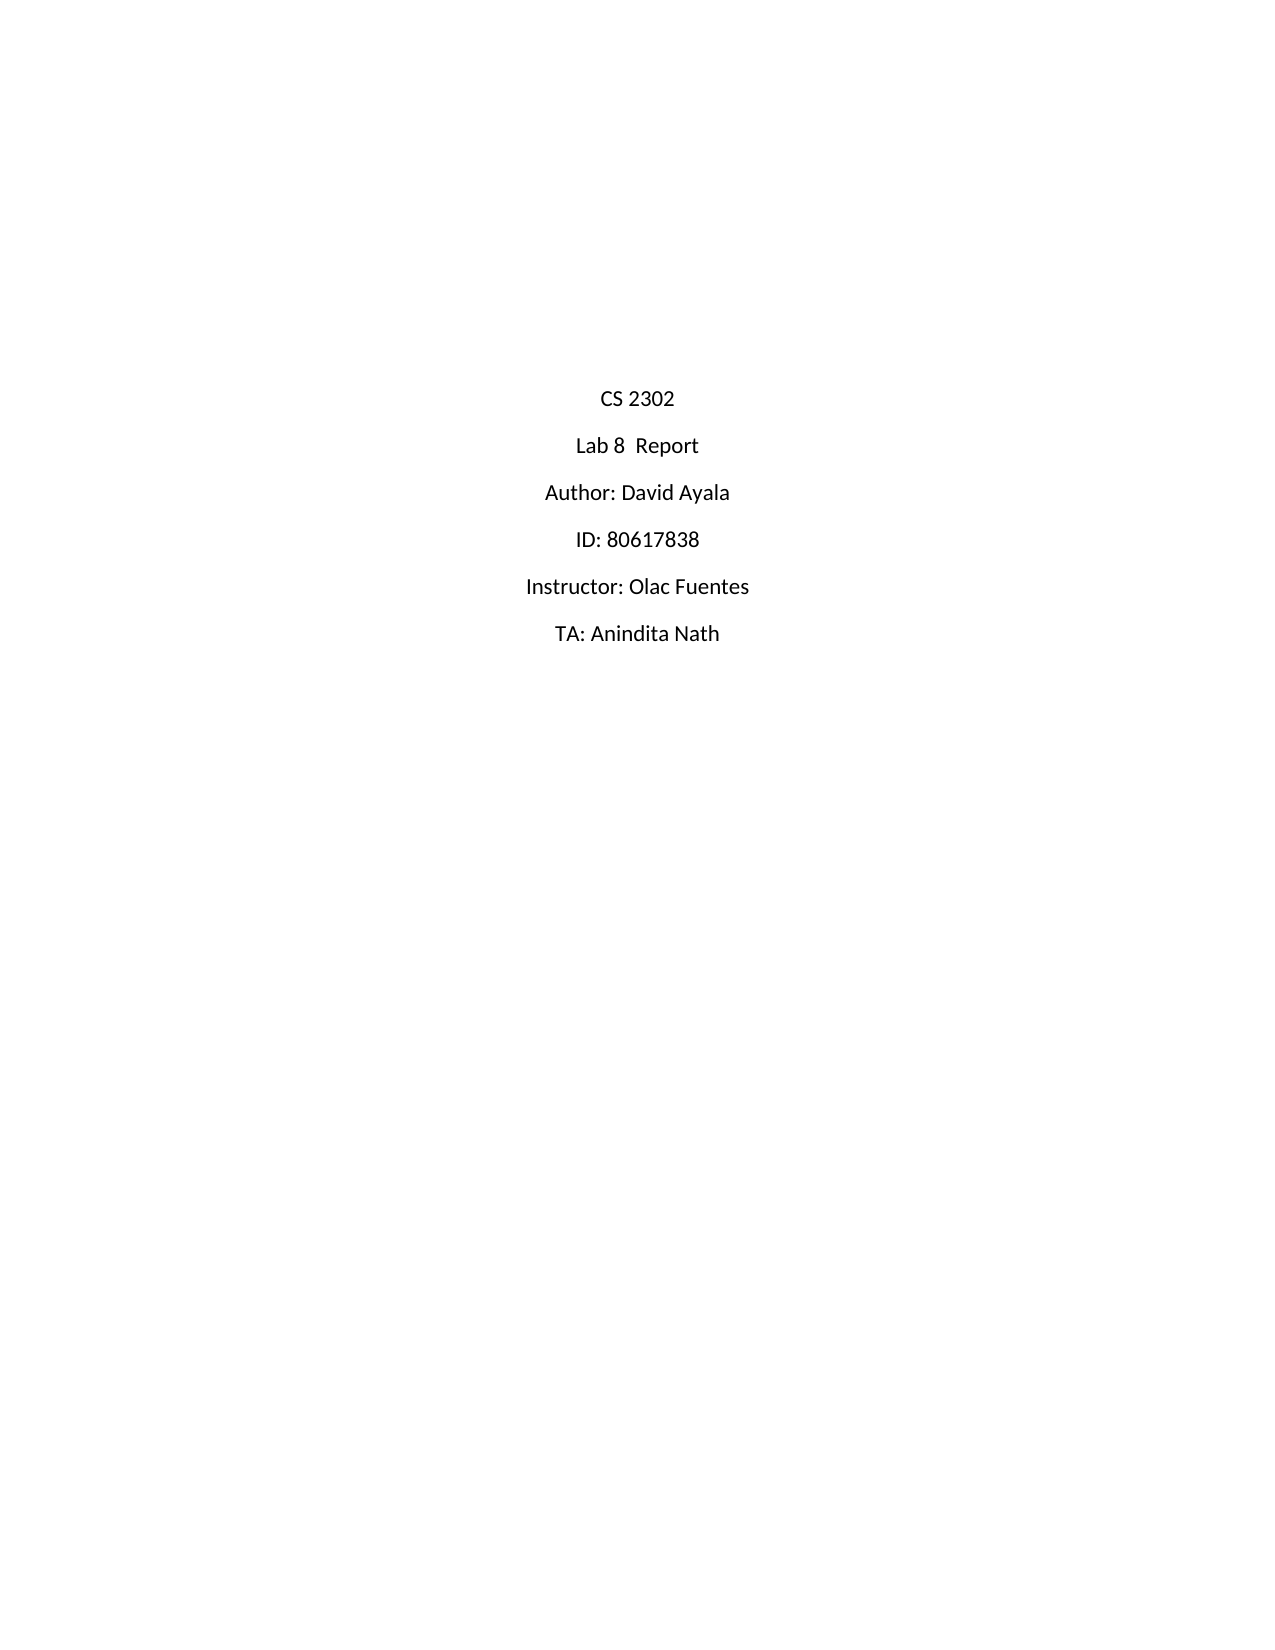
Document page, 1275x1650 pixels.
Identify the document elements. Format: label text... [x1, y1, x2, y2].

text CS 2302 [150, 384, 1125, 412]
text TA: Anindita Nath [150, 619, 1125, 647]
text Instructor: Olac Fuentes [150, 572, 1125, 600]
text Author: David Ayala [150, 478, 1125, 506]
text Lab 8 Report [150, 431, 1125, 459]
text ID: 80617838 [150, 525, 1125, 553]
